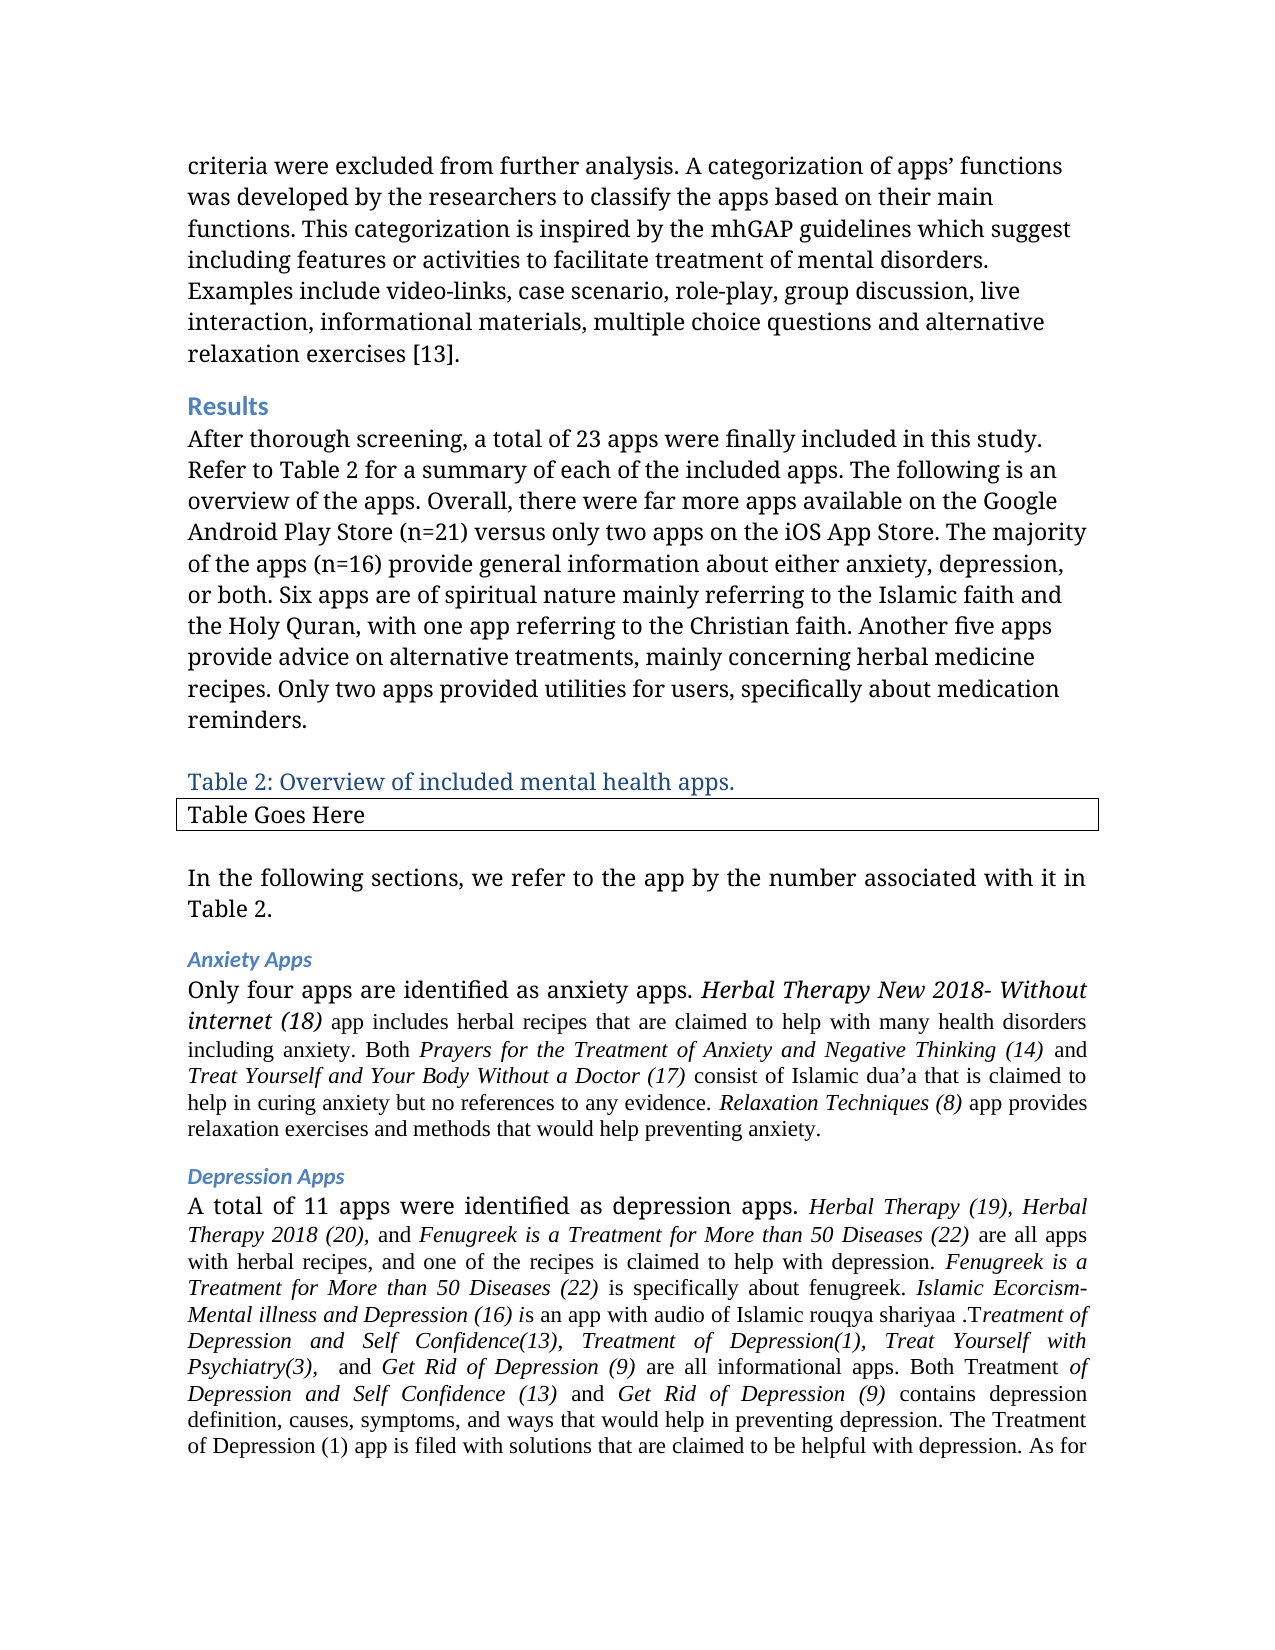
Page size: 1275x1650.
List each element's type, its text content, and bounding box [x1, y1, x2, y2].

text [187, 150, 1087, 369]
subtitle Anxiety Apps [187, 946, 1087, 973]
text Table 2: Overview of included mental health apps. [187, 766, 1087, 798]
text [187, 1190, 1087, 1459]
subtitle Results [187, 389, 1087, 423]
table_header Table Goes Here [177, 799, 1098, 830]
subtitle Depression Apps [187, 1162, 1087, 1190]
text In the following sections, we refer to the app by the number associated with it in Table 2. [187, 862, 1087, 925]
text Only four apps are identified as anxiety apps. Herbal Therapy New 2018- Without internet (18) app includes herbal recipes that are claimed to help with many health disorders including anxiety. Both Prayers for the Treatment of Anxiety and Negative Thinking (14) and Treat Yourself and Your Body Without a Doctor (17) consist of Islamic dua’a that is claimed to help in curing anxiety but no references to any evidence. Relaxation Techniques (8) app provides relaxation exercises and methods that would help preventing anxiety. [187, 973, 1087, 1141]
text After thorough screening, a total of 23 apps were finally included in this study. Refer to Table 2 for a summary of each of the included apps. The following is an overview of the apps. Overall, there were far more apps available on the Google Android Play Store (n=21) versus only two apps on the iOS App Store. The majority of the apps (n=16) provide general information about either anxiety, depression, or both. Six apps are of spiritual nature mainly referring to the Islamic faith and the Holy Quran, with one app referring to the Christian faith. Another five apps provide advice on alternative treatments, mainly concerning herbal medicine recipes. Only two apps provided utilities for users, specifically about medication reminders. [187, 423, 1087, 735]
